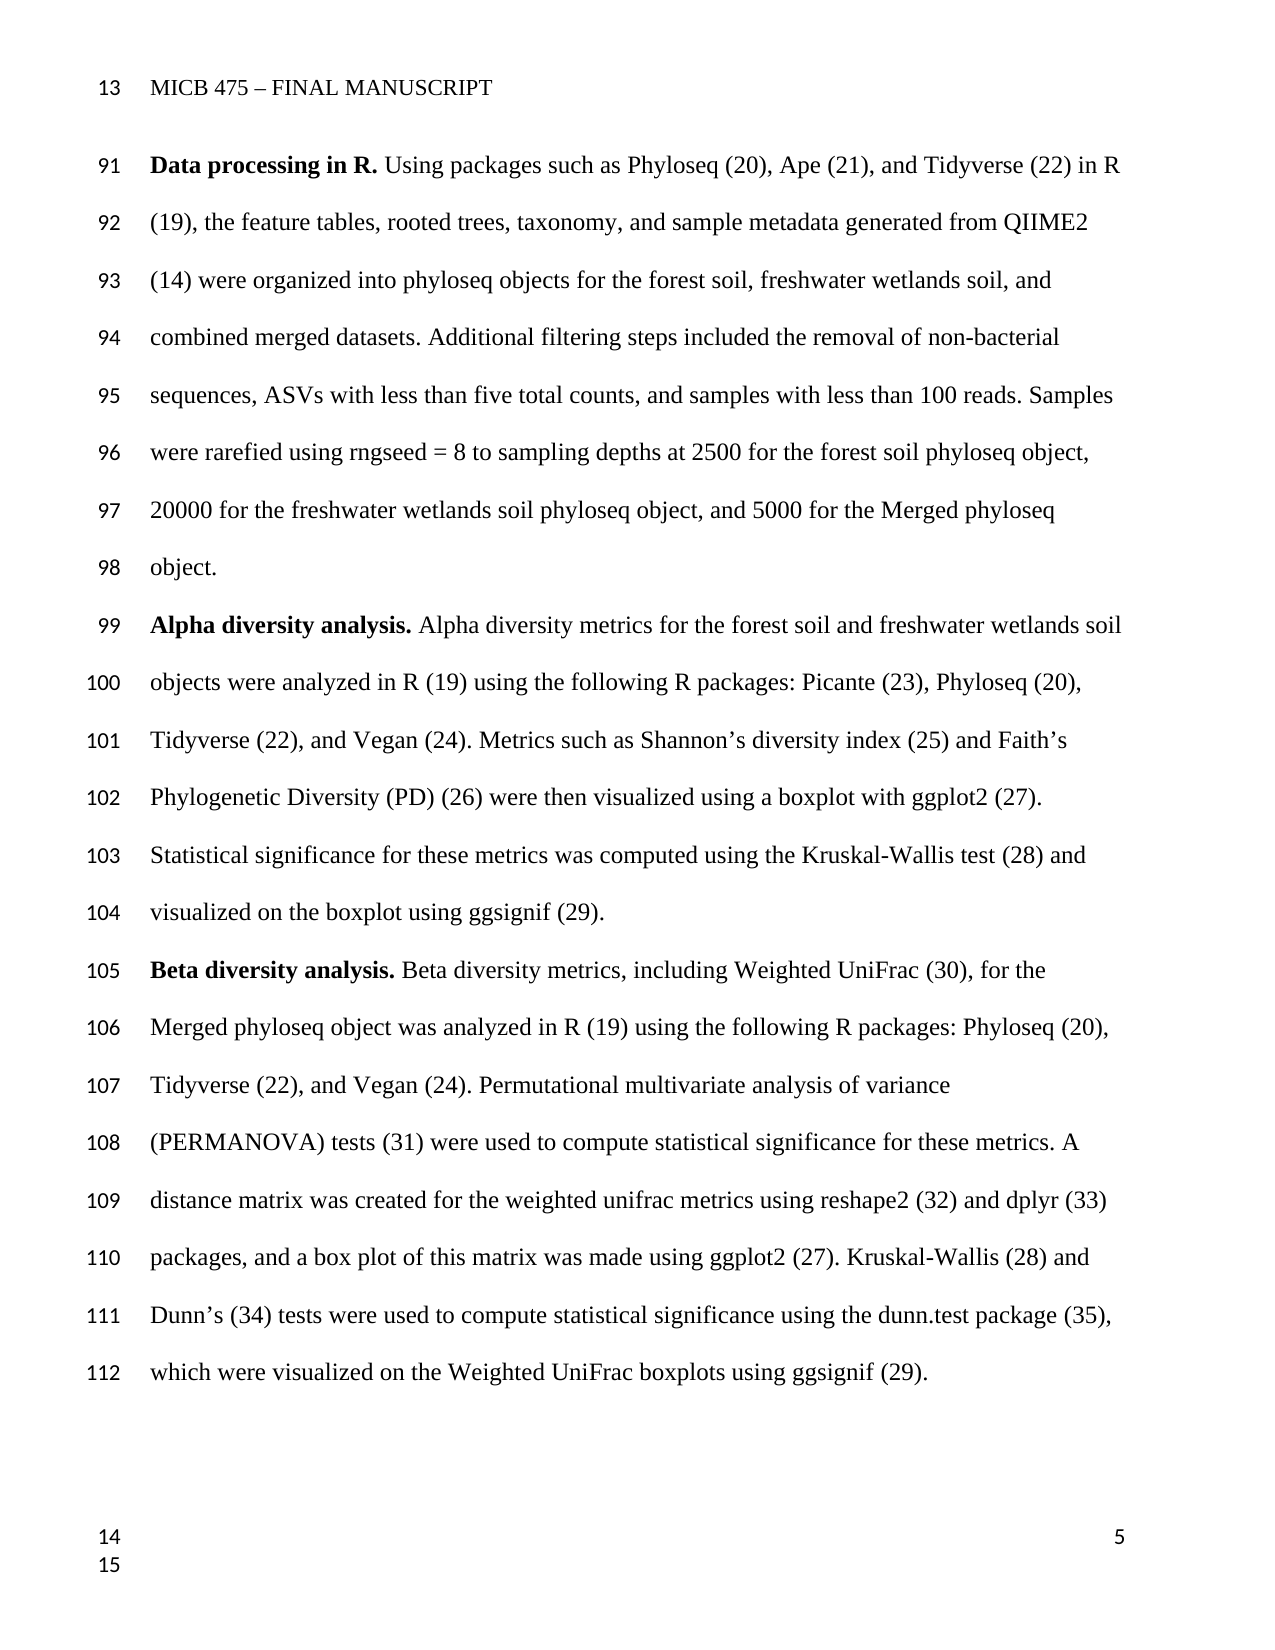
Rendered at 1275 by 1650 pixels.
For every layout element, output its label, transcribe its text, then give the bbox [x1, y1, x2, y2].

text Alpha diversity analysis. Alpha diversity metrics for the forest soil and freshwater wetlands soil objects were analyzed in R (19) using the following R packages: Picante (23), Phyloseq (20), Tidyverse (22), and Vegan (24). Metrics such as Shannon’s diversity index (25) and Faith’s Phylogenetic Diversity (PD) (26) were then visualized using a boxplot with ggplot2 (27). Statistical significance for these metrics was computed using the Kruskal-Wallis test (28) and visualized on the boxplot using ggsignif (29). [150, 610, 1125, 926]
text Beta diversity analysis. Beta diversity metrics, including Weighted UniFrac (30), for the Merged phyloseq object was analyzed in R (19) using the following R packages: Phyloseq (20), Tidyverse (22), and Vegan (24). Permutational multivariate analysis of variance (PERMANOVA) tests (31) were used to compute statistical significance for these metrics. A distance matrix was created for the weighted unifrac metrics using reshape2 (32) and dplyr (33) packages, and a box plot of this matrix was made using ggplot2 (27). Kruskal-Wallis (28) and Dunn’s (34) tests were used to compute statistical significance using the dunn.test package (35), which were visualized on the Weighted UniFrac boxplots using ggsignif (29). [150, 955, 1125, 1386]
text Data processing in R. Using packages such as Phyloseq (20), Ape (21), and Tidyverse (22) in R (19), the feature tables, rooted trees, taxonomy, and sample metadata generated from QIIME2 (14) were organized into phyloseq objects for the forest soil, freshwater wetlands soil, and combined merged datasets. Additional filtering steps included the removal of non-bacterial sequences, ASVs with less than five total counts, and samples with less than 100 reads. Samples were rarefied using rngseed = 8 to sampling depths at 2500 for the forest soil phyloseq object, 20000 for the freshwater wetlands soil phyloseq object, and 5000 for the Merged phyloseq object. [150, 150, 1125, 581]
